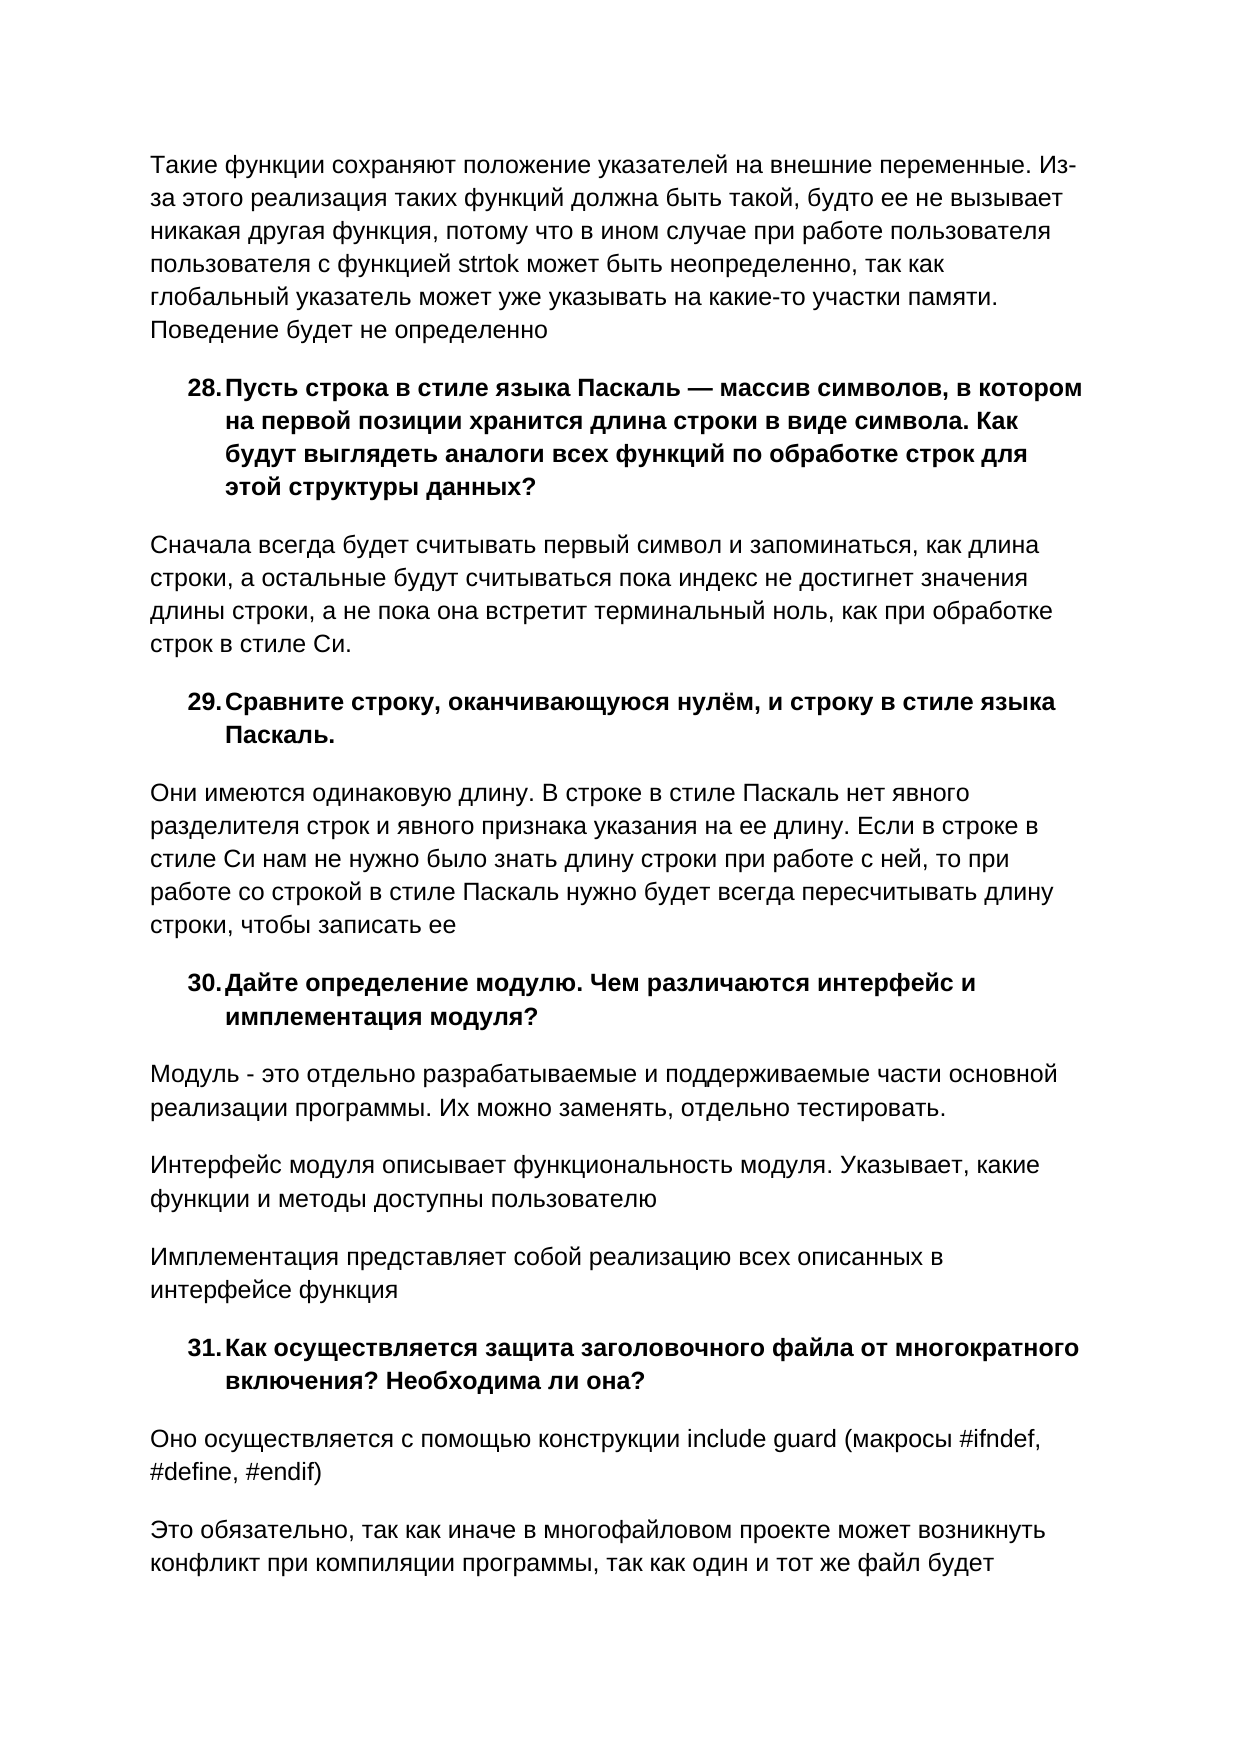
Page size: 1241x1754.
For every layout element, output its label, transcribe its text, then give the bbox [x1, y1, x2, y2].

list Дайте определение модулю. Чем различаются интерфейс и имплементация модуля? [187, 968, 1090, 1030]
list Как осуществляется защита заголовочного файла от многократного включения? Необходима ли она? [187, 1333, 1090, 1394]
list Пусть строка в стиле языка Паскаль — массив символов, в котором на первой позиции хранится длина строки в виде символа. Как будут выглядеть аналоги всех функций по обработке строк для этой структуры данных? [187, 373, 1090, 501]
text Они имеются одинаковую длину. В строке в стиле Паскаль нет явного разделителя строк и явного признака указания на ее длину. Если в строке в стиле Си нам не нужно было знать длину строки при работе с ней, то при работе со строкой в стиле Паскаль нужно будет всегда пересчитывать длину строки, чтобы записать ее [150, 778, 1090, 939]
text Оно осуществляется с помощью конструкции include guard (макросы #ifndef, #define, #endif) [150, 1424, 1090, 1485]
text Имплементация представляет собой реализацию всех описанных в интерфейсе функция [150, 1242, 1090, 1303]
list Сравните строку, оканчивающуюся нулём, и строку в стиле языка Паскаль. [187, 687, 1090, 749]
text Сначала всегда будет считывать первый символ и запоминаться, как длина строки, а остальные будут считываться пока индекс не достигнет значения длины строки, а не пока она встретит терминальный ноль, как при обработке строк в стиле Си. [150, 530, 1090, 658]
text Такие функции сохраняют положение указателей на внешние переменные. Из-за этого реализация таких функций должна быть такой, будто ее не вызывает никакая другая функция, потому что в ином случае при работе пользователя пользователя с функцией strtok может быть неопределенно, так как глобальный указатель может уже указывать на какие-то участки памяти. Поведение будет не определенно [150, 150, 1090, 344]
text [150, 1515, 1090, 1576]
text Модуль - это отдельно разрабатываемые и поддерживаемые части основной реализации программы. Их можно заменять, отдельно тестировать. [150, 1059, 1090, 1121]
text Интерфейс модуля описывает функциональность модуля. Указывает, какие функции и методы доступны пользователю [150, 1151, 1090, 1212]
